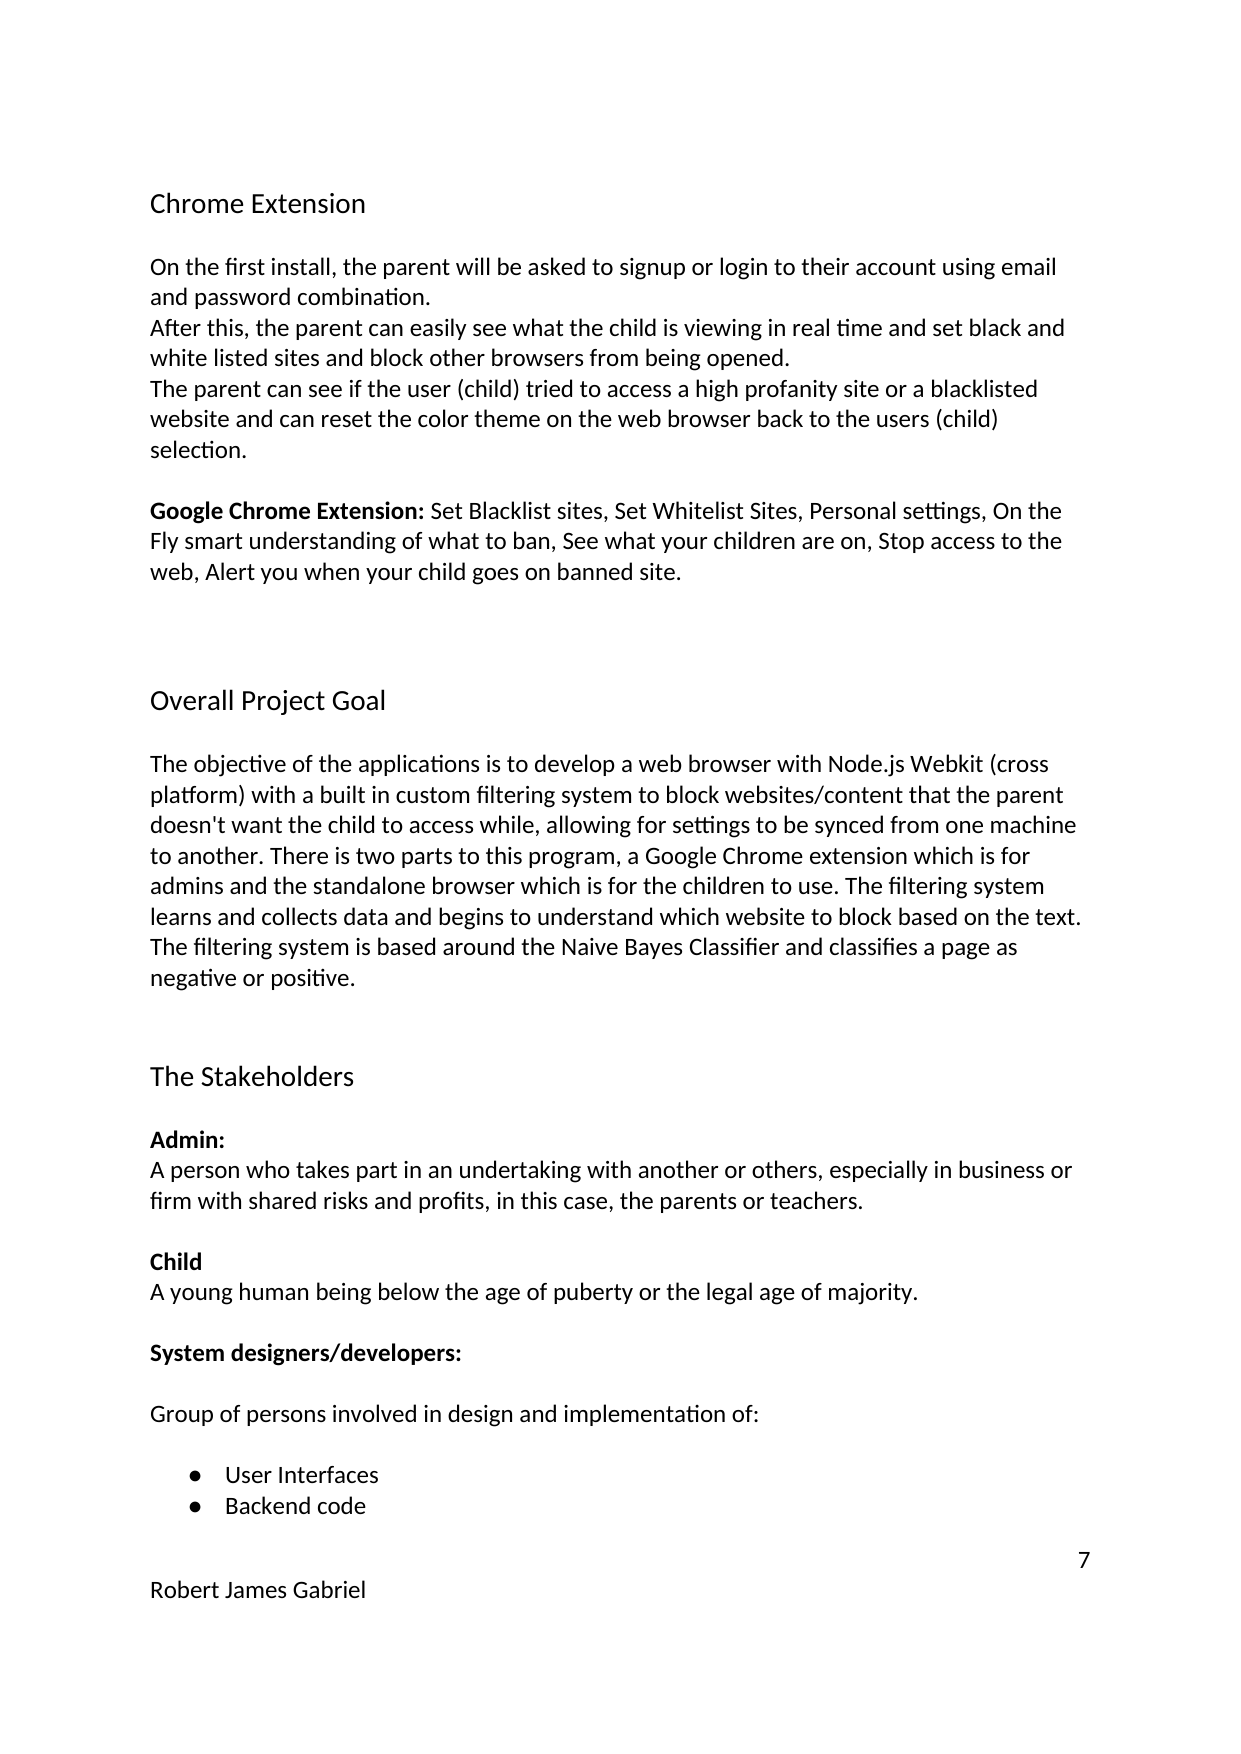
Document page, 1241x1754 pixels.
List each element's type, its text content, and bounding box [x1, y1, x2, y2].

text ​Google Chrome Extension: Set Blacklist sites, Set Whitelist Sites, Personal settings, On the Fly smart understanding of what to ban, See what your children are on, Stop access to the web, Alert you when your child goes on banned site. [150, 495, 1090, 587]
subtitle Chrome Extension [150, 185, 1090, 220]
subtitle The Stakeholders [150, 1058, 1090, 1093]
text System designers/developers: [150, 1338, 1090, 1368]
text A person who takes part in an undertaking with another or others, especially in business or firm with shared risks and profits, in this case, the parents or teachers. [150, 1154, 1090, 1216]
text On the first install, the parent will be asked to signup or login to their account using email and password combination. [150, 251, 1090, 312]
list Backend code [187, 1490, 1090, 1521]
text The objective of the applications is to develop a web browser with Node.js Webkit (cross platform) with a built in custom filtering system to block websites/content that the parent doesn't want the child to access while, allowing for settings to be synced from one machine to another. There is two parts to this program, a Google Chrome extension which is for admins and the standalone browser which is for the children to use. The filtering system learns and collects data and begins to understand which website to block based on the text. The filtering system is based around the Naive Bayes Classifier and classifies a page as negative or positive. [150, 748, 1090, 993]
text Group of persons involved in design and implementation of: [150, 1399, 1090, 1429]
list User Interfaces [187, 1460, 1090, 1490]
text Admin: [150, 1124, 1090, 1154]
text The parent can see if the user (child) tried to access a high profanity site or a blacklisted website and can reset the color theme on the web browser back to the users (child) selection. [150, 373, 1090, 464]
subtitle Overall Project Goal [150, 682, 1090, 718]
text A young human being below the age of puberty or the legal age of majority. [150, 1277, 1090, 1307]
text Child [150, 1246, 1090, 1277]
text After this, the parent can easily see what the child is viewing in real time and set black and white listed sites and block other browsers from being opened. [150, 312, 1090, 373]
